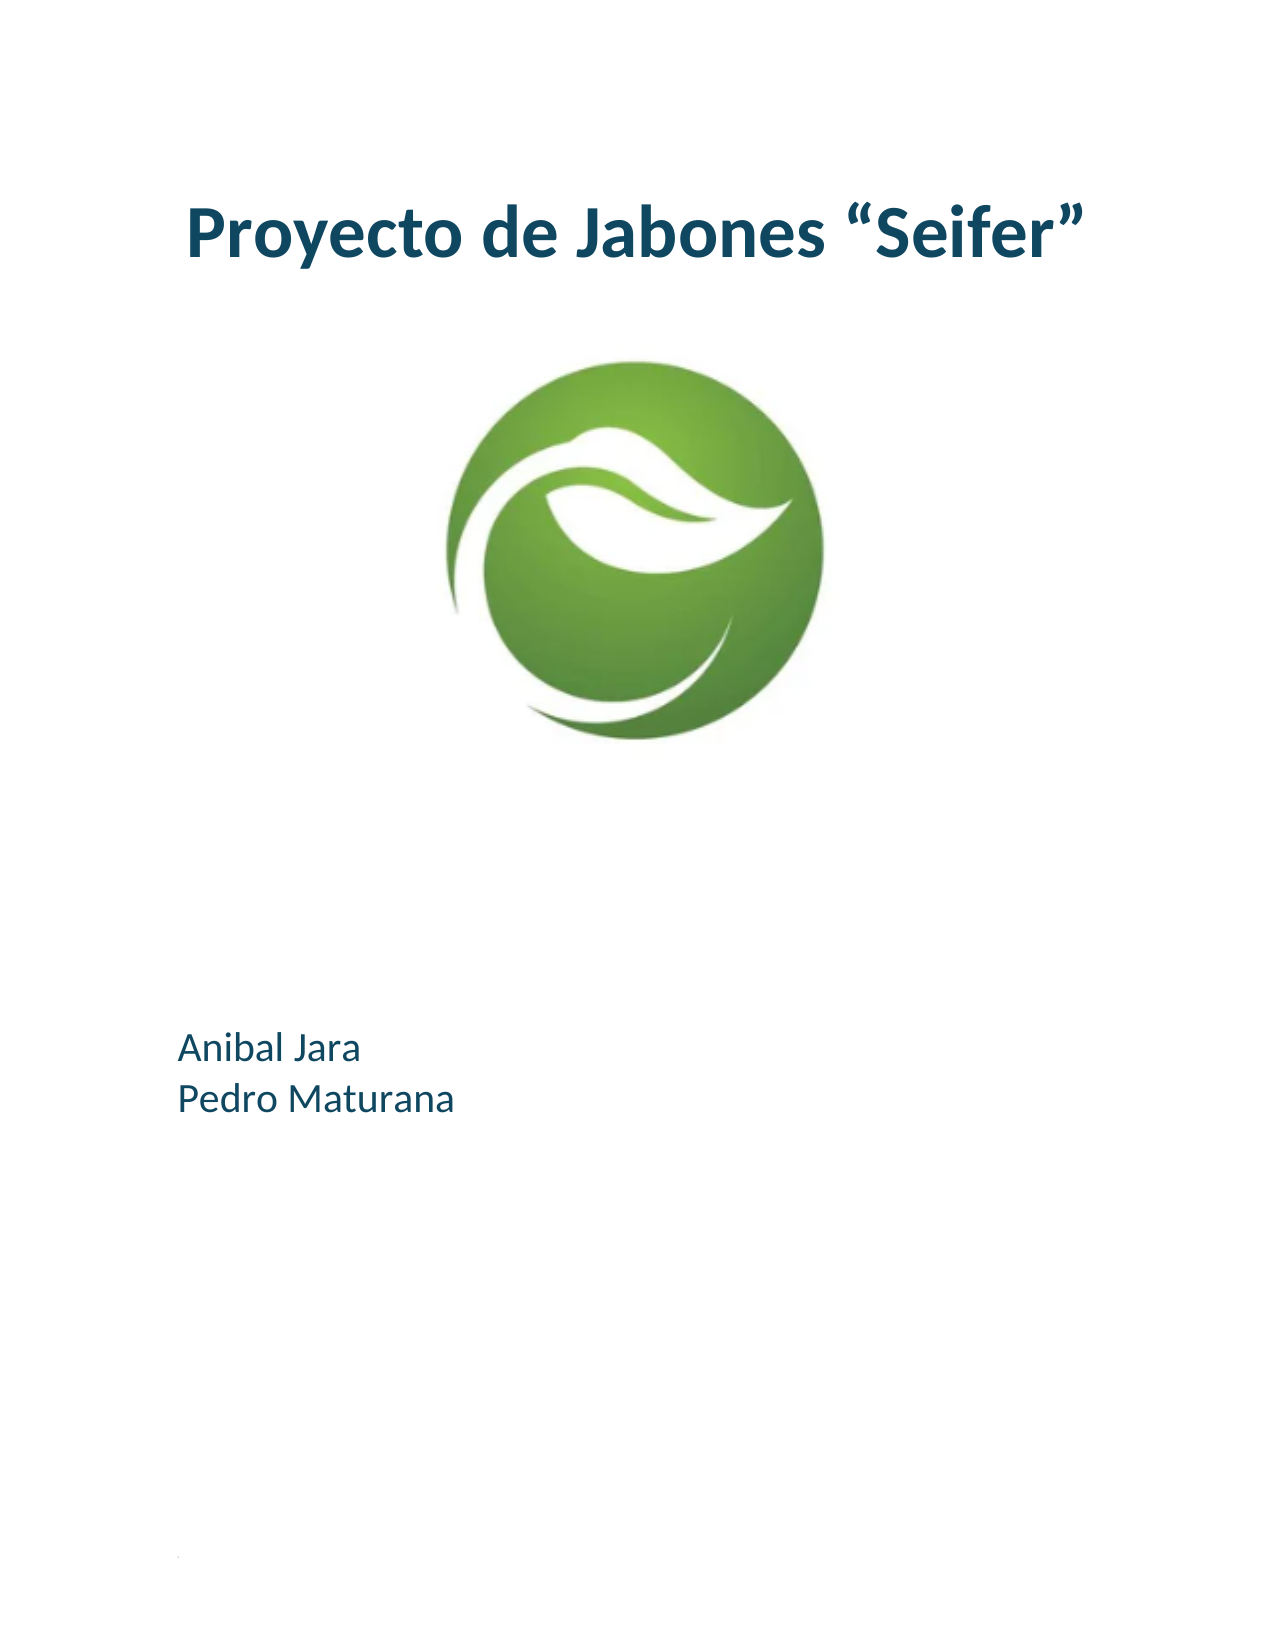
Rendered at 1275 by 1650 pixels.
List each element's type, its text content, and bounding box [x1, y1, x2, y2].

text Anibal Jara Pedro Maturana [177, 1021, 1098, 1122]
text Proyecto de Jabones “Seifer” [177, 185, 1098, 277]
picture [389, 306, 858, 776]
